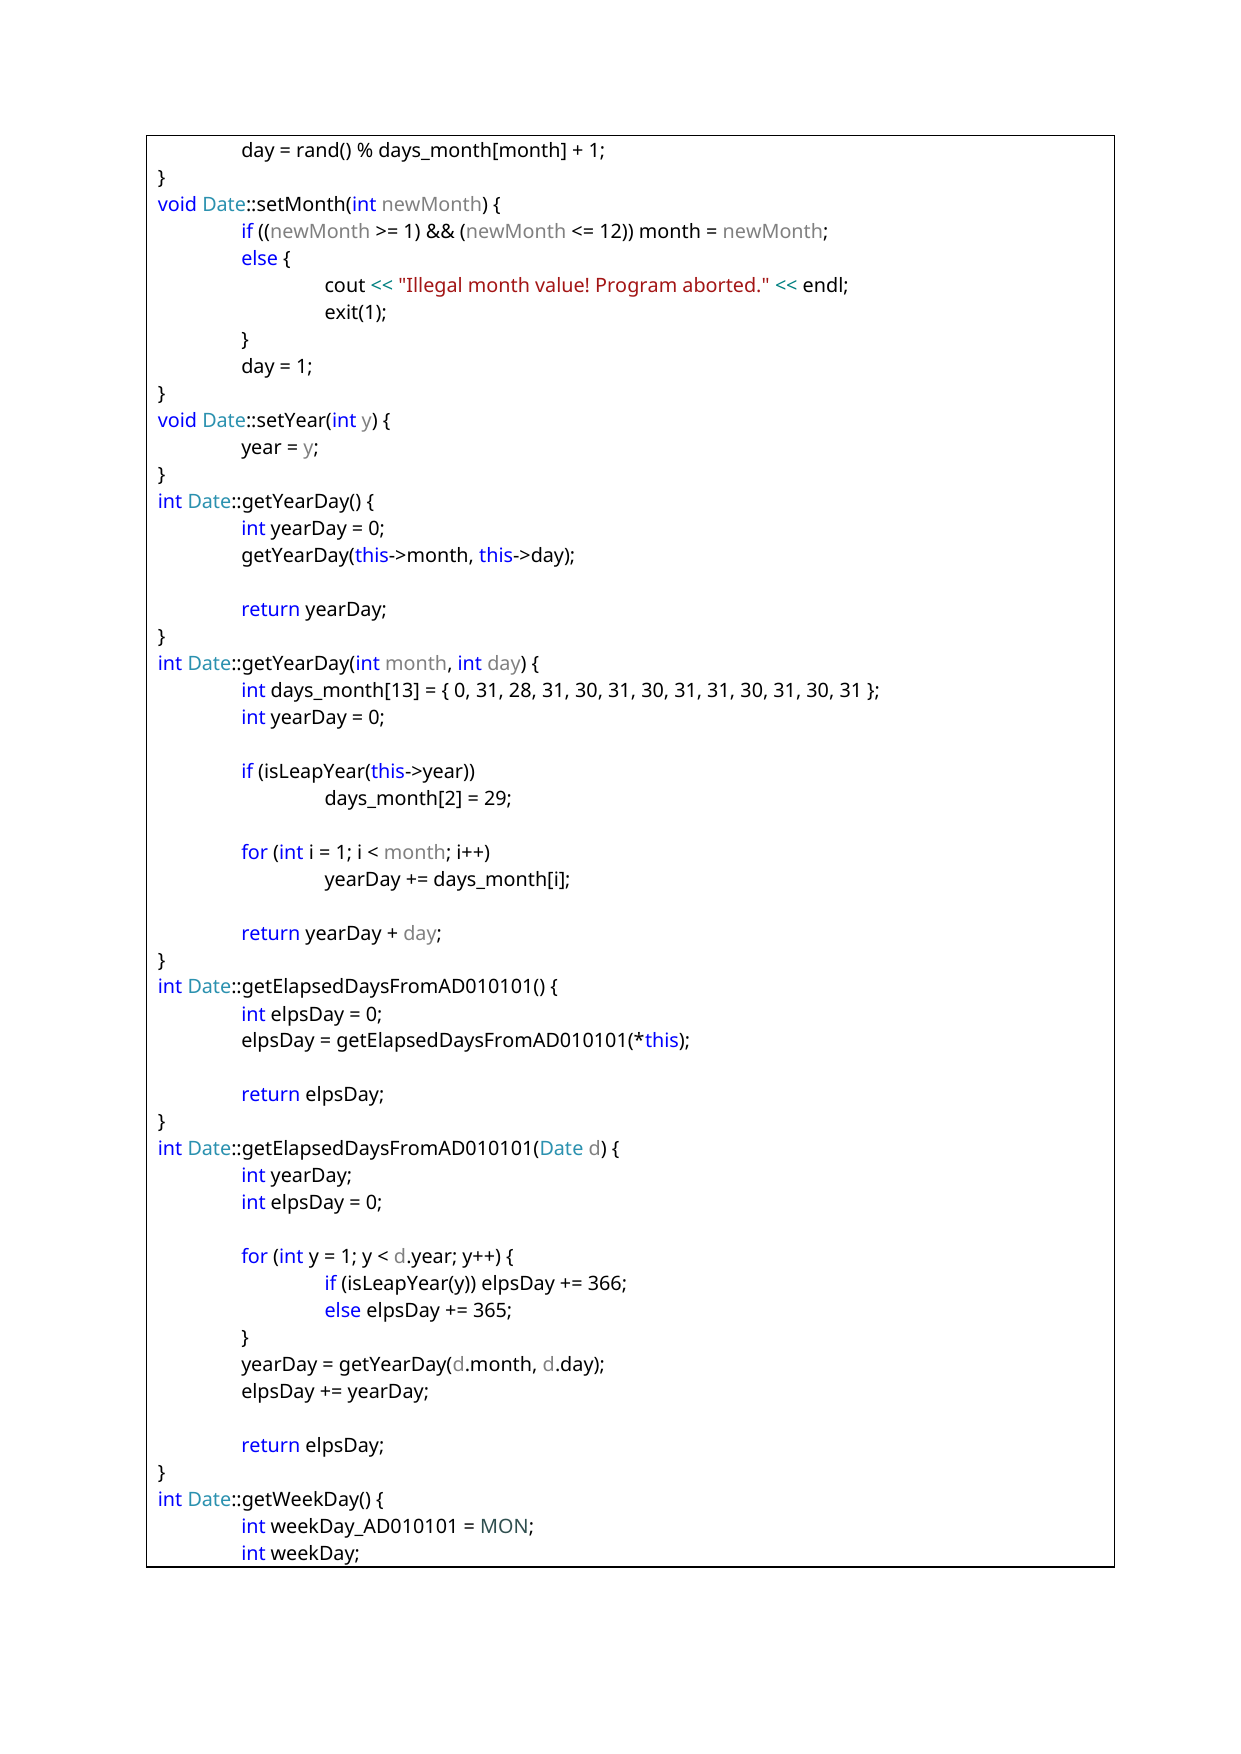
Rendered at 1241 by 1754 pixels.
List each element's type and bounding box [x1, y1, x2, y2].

table_cell [147, 136, 1114, 1566]
